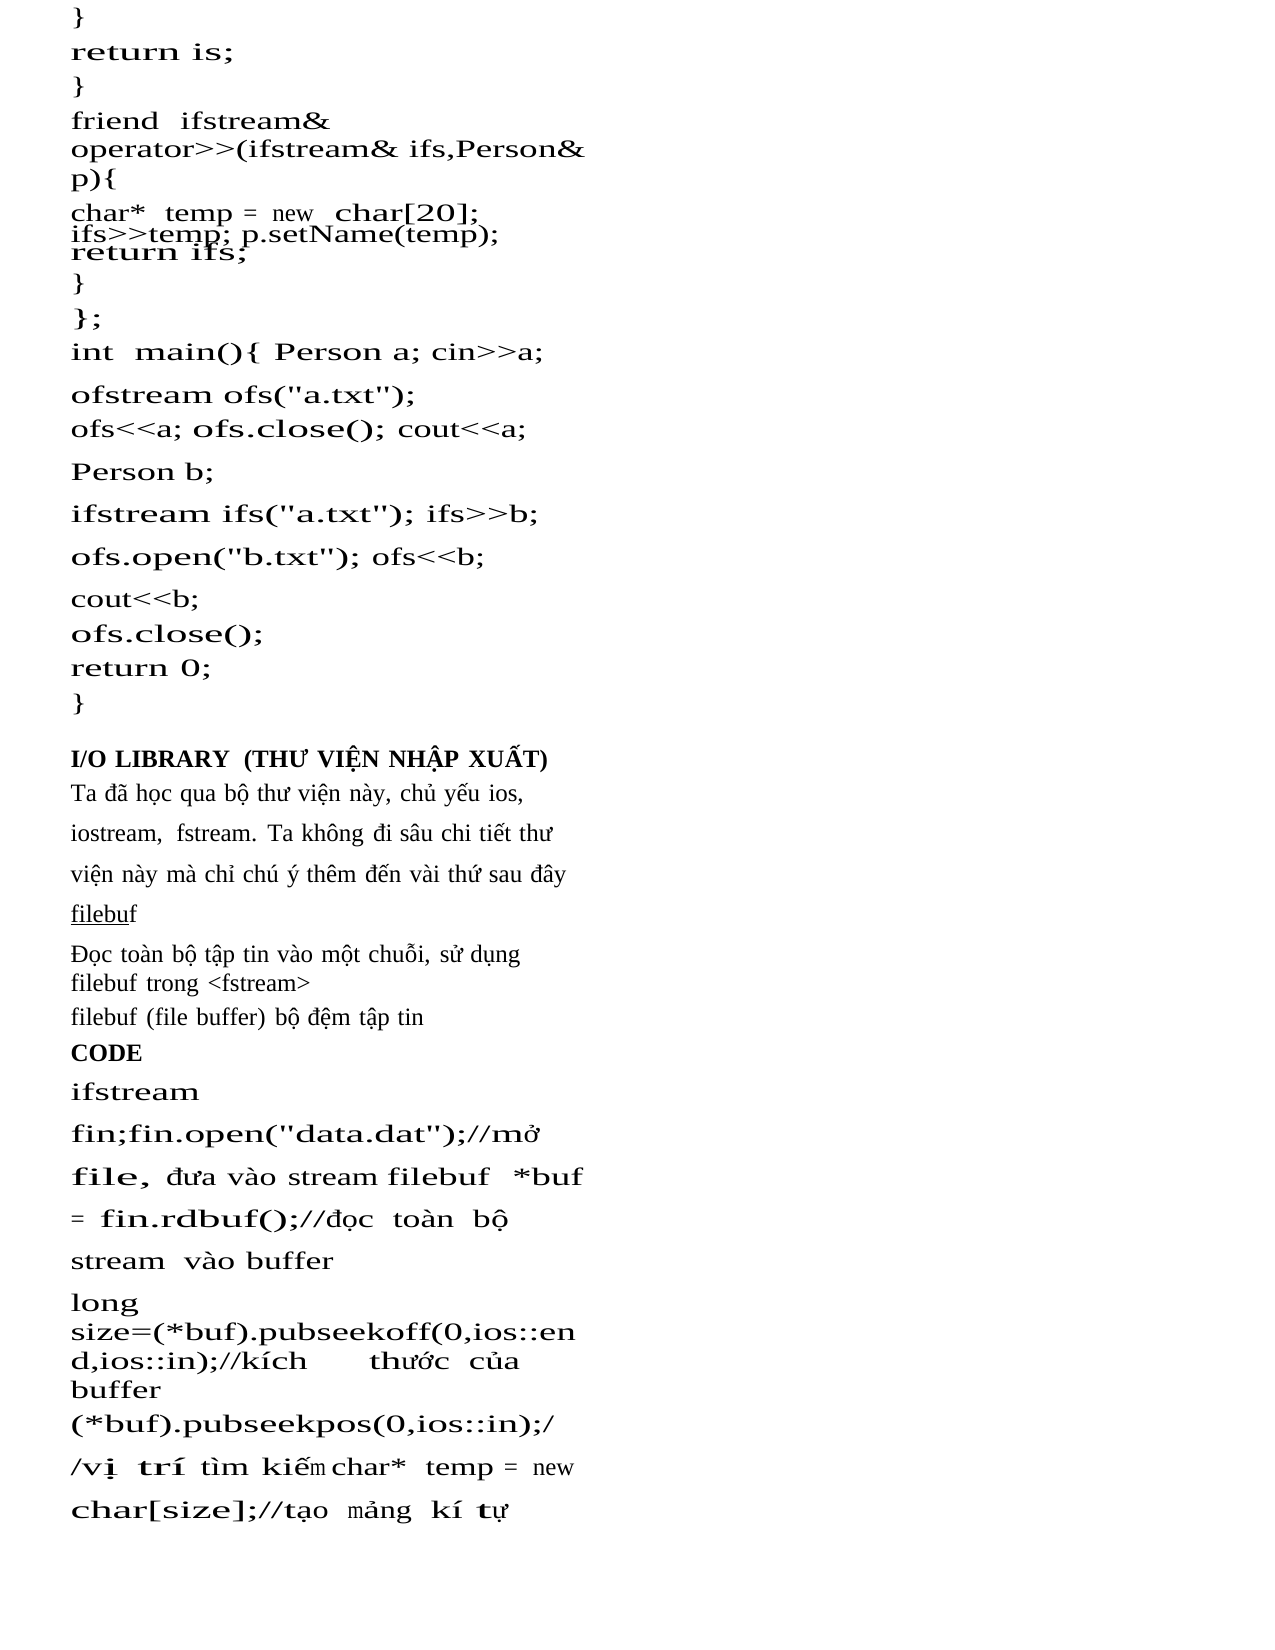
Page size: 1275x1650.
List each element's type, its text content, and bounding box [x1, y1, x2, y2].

text filebuf (file buffer) bộ đệm tập tin [70, 1002, 592, 1030]
text (*buf).pubseekpos(0,ios::in);//vị trí tìm kiếm char* temp = new char[size];//tạo mảng kí tự [70, 1409, 592, 1524]
text friend ifstream& operator>>(ifstream& ifs,Person& p){ [70, 106, 592, 192]
text cout<<b; [70, 584, 592, 613]
text Đọc toàn bộ tập tin vào một chuỗi, sử dụng filebuf trong <fstream> [70, 939, 592, 997]
text char* temp = new char[20]; [70, 198, 592, 227]
text int main(){ Person a; cin>>a; [70, 337, 592, 366]
text ofstream ofs("a.txt"); [70, 380, 592, 409]
text } [70, 2, 592, 31]
text ifstream fin;fin.open("data.dat");//mở file, đưa vào stream filebuf *buf = fin.rdbuf();//đọc toàn bộ stream vào buffer [70, 1077, 592, 1275]
text ifstream ifs("a.txt"); ifs>>b; ofs.open("b.txt"); ofs<<b; [70, 499, 592, 571]
text long size=(*buf).pubseekoff(0,ios::end,ios::in);//kích thước của buffer [70, 1288, 592, 1403]
text ofs<<a; ofs.close(); cout<<a; Person b; [70, 414, 592, 486]
text return is; [70, 37, 592, 65]
text } [70, 268, 592, 297]
text ofs.close(); [70, 619, 592, 648]
text return 0; [70, 653, 592, 682]
text } [70, 71, 592, 100]
text } [70, 688, 592, 717]
text Ta đã học qua bộ thư viện này, chủ yếu ios, iostream, fstream. Ta không đi sâu chi tiết thư viện này mà chỉ chú ý thêm đến vài thứ sau đây filebuf [70, 778, 592, 928]
text CODE [70, 1038, 592, 1067]
text ifs>>temp; p.setName(temp); return ifs; [70, 228, 592, 263]
text I/O LIBRARY (THƯ VIỆN NHẬP XUẤT) [70, 744, 592, 773]
text }; [70, 303, 592, 332]
